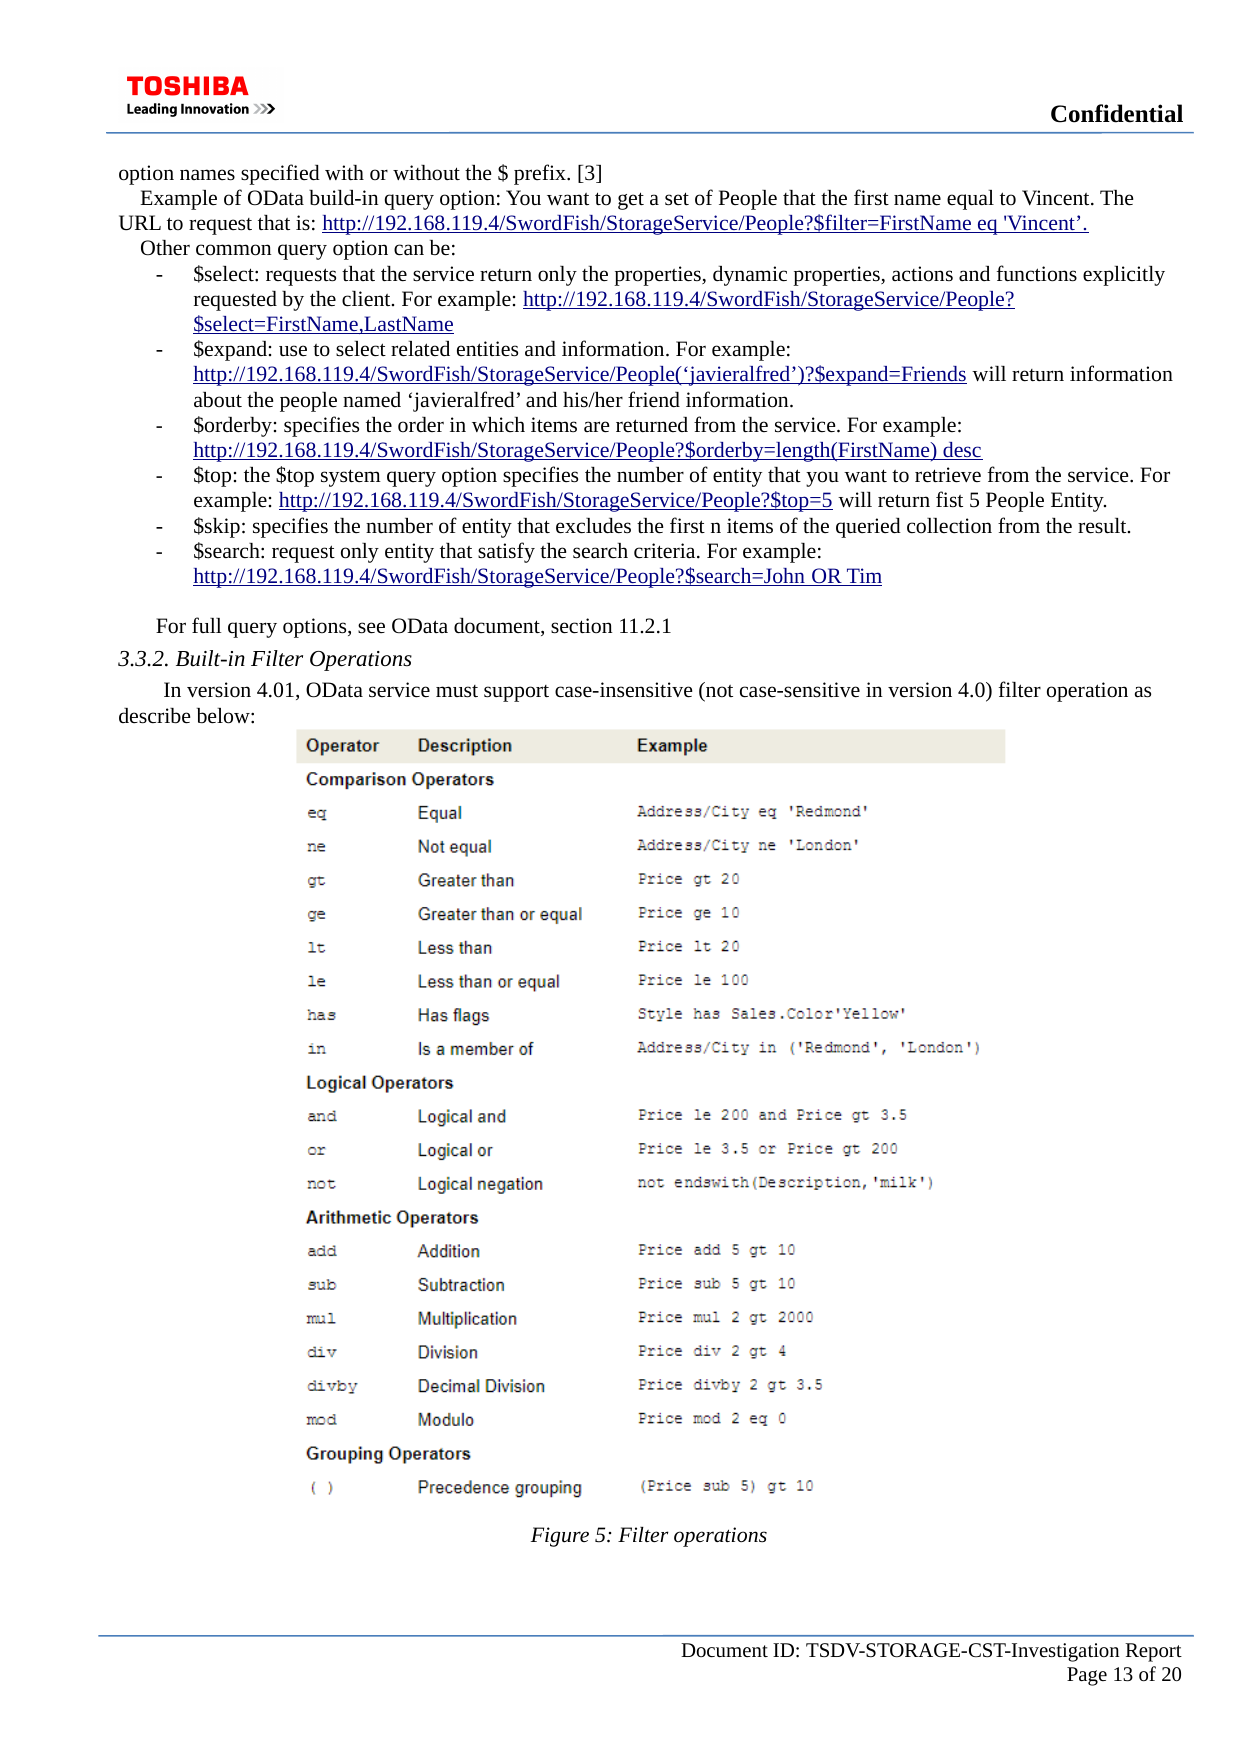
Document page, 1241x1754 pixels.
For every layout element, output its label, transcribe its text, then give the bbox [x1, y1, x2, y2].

picture [118, 67, 284, 123]
list $skip: specifies the number of entity that excludes the first n items of the queried collection from the result. [156, 513, 1182, 538]
list $select: requests that the service return only the properties, dynamic properties, actions and functions explicitly requested by the client. For example: http://192.168.119.4/SwordFish/StorageService/People?$select=FirstName,LastName [156, 261, 1182, 336]
list $orderby: specifies the order in which items are returned from the service. For example: http://192.168.119.4/SwordFish/StorageService/People?$orderby=length(FirstName) desc [156, 412, 1182, 462]
text For full query options, see OData document, section 11.2.1 [156, 613, 1182, 639]
picture [294, 727, 1006, 1509]
text In version 4.01, OData service must support case-insensitive (not case-sensitive in version 4.0) filter operation as describe below: [118, 677, 1182, 728]
text Figure 5: Filter operations [118, 1522, 1182, 1547]
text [118, 160, 1182, 185]
text Other common query option can be: [118, 235, 1182, 261]
text Example of OData build-in query option: You want to get a set of People that the first name equal to Vincent. The URL to request that is: http://192.168.119.4/SwordFish/StorageService/People?$filter=FirstName eq 'Vincent’. [118, 185, 1182, 235]
subtitle Built-in Filter Operations [118, 645, 1182, 671]
list $expand: use to select related entities and information. For example: http://192.168.119.4/SwordFish/StorageService/People(‘javieralfred’)?$expand=Friends will return information about the people named ‘javieralfred’ and his/her friend information. [156, 336, 1182, 412]
list $search: request only entity that satisfy the search criteria. For example: http://192.168.119.4/SwordFish/StorageService/People?$search=John OR Tim [156, 538, 1182, 588]
list $top: the $top system query option specifies the number of entity that you want to retrieve from the service. For example: http://192.168.119.4/SwordFish/StorageService/People?$top=5 will return fist 5 People Entity. [156, 462, 1182, 513]
